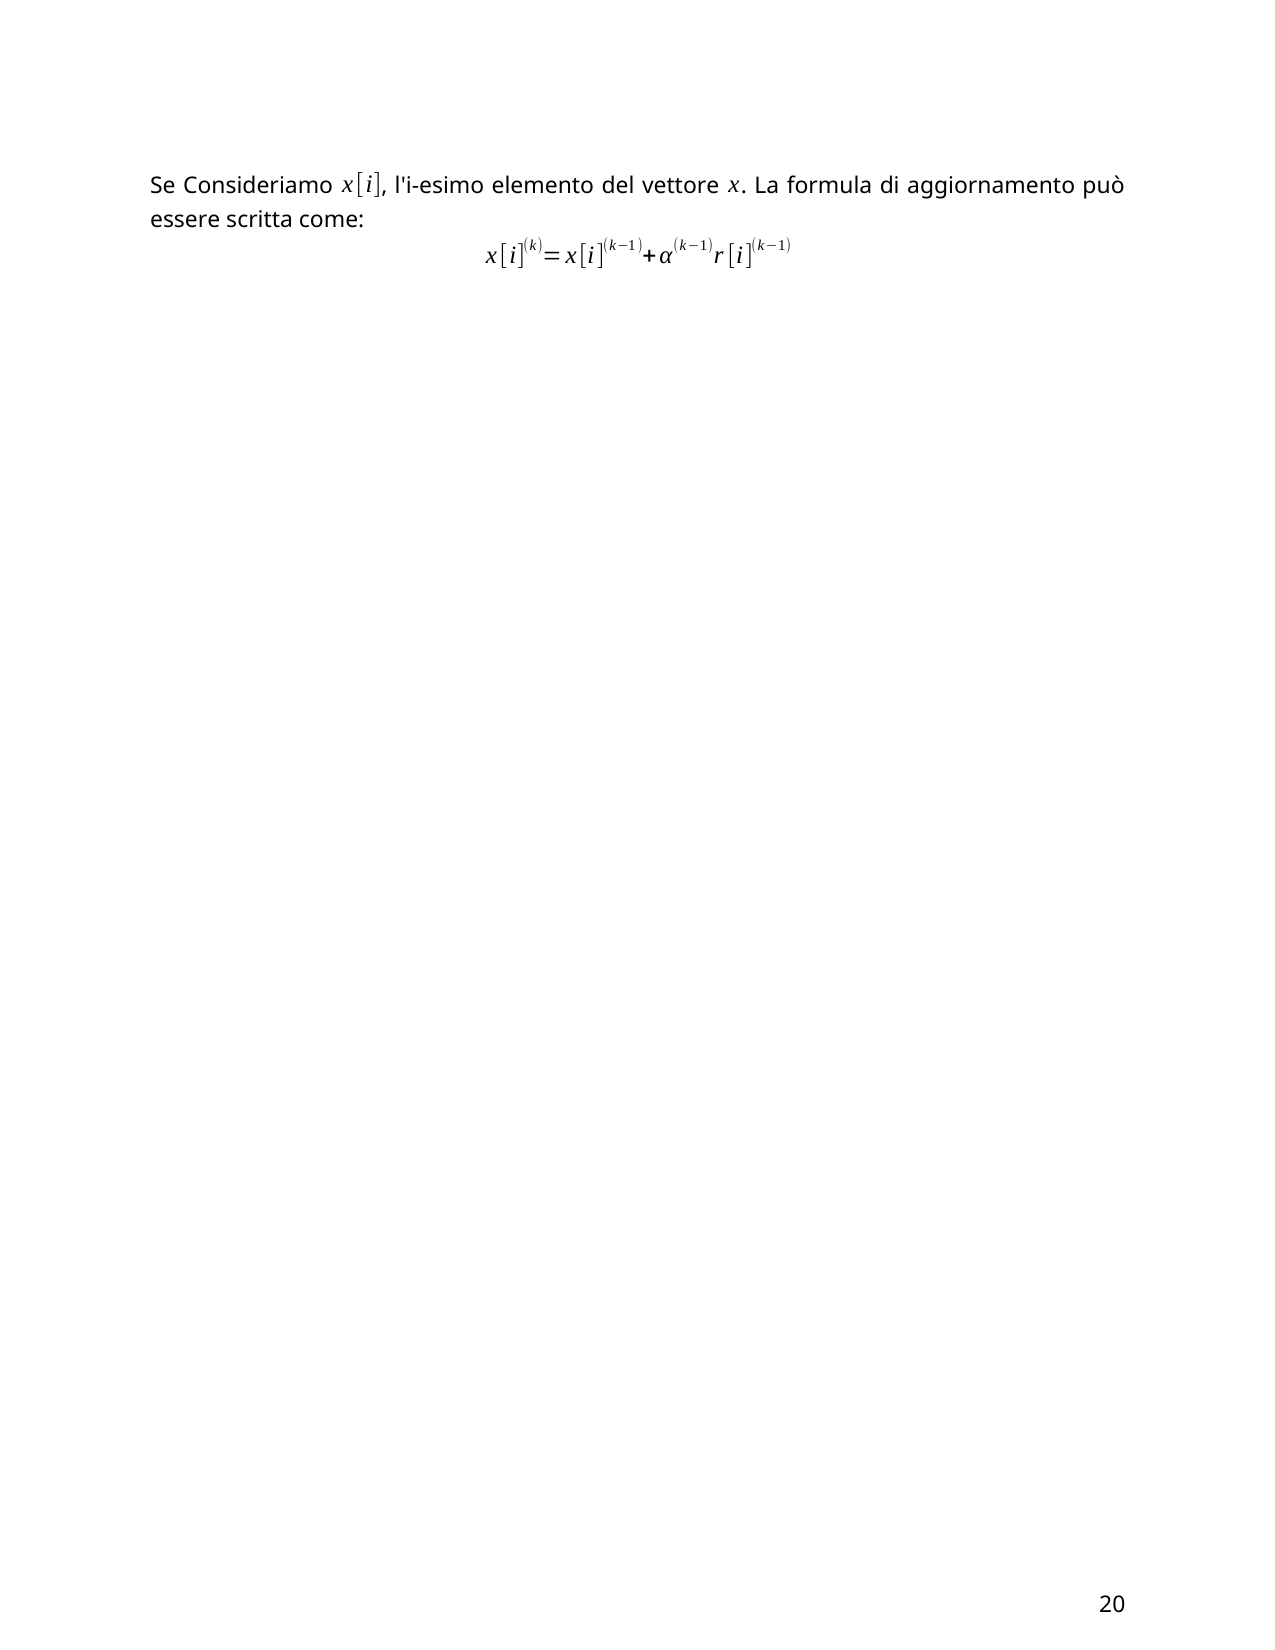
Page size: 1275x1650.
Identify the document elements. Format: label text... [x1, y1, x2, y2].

text Se Consideriamo , l'i-esimo elemento del vettore . La formula di aggiornamento può essere scritta come: [150, 169, 1125, 234]
